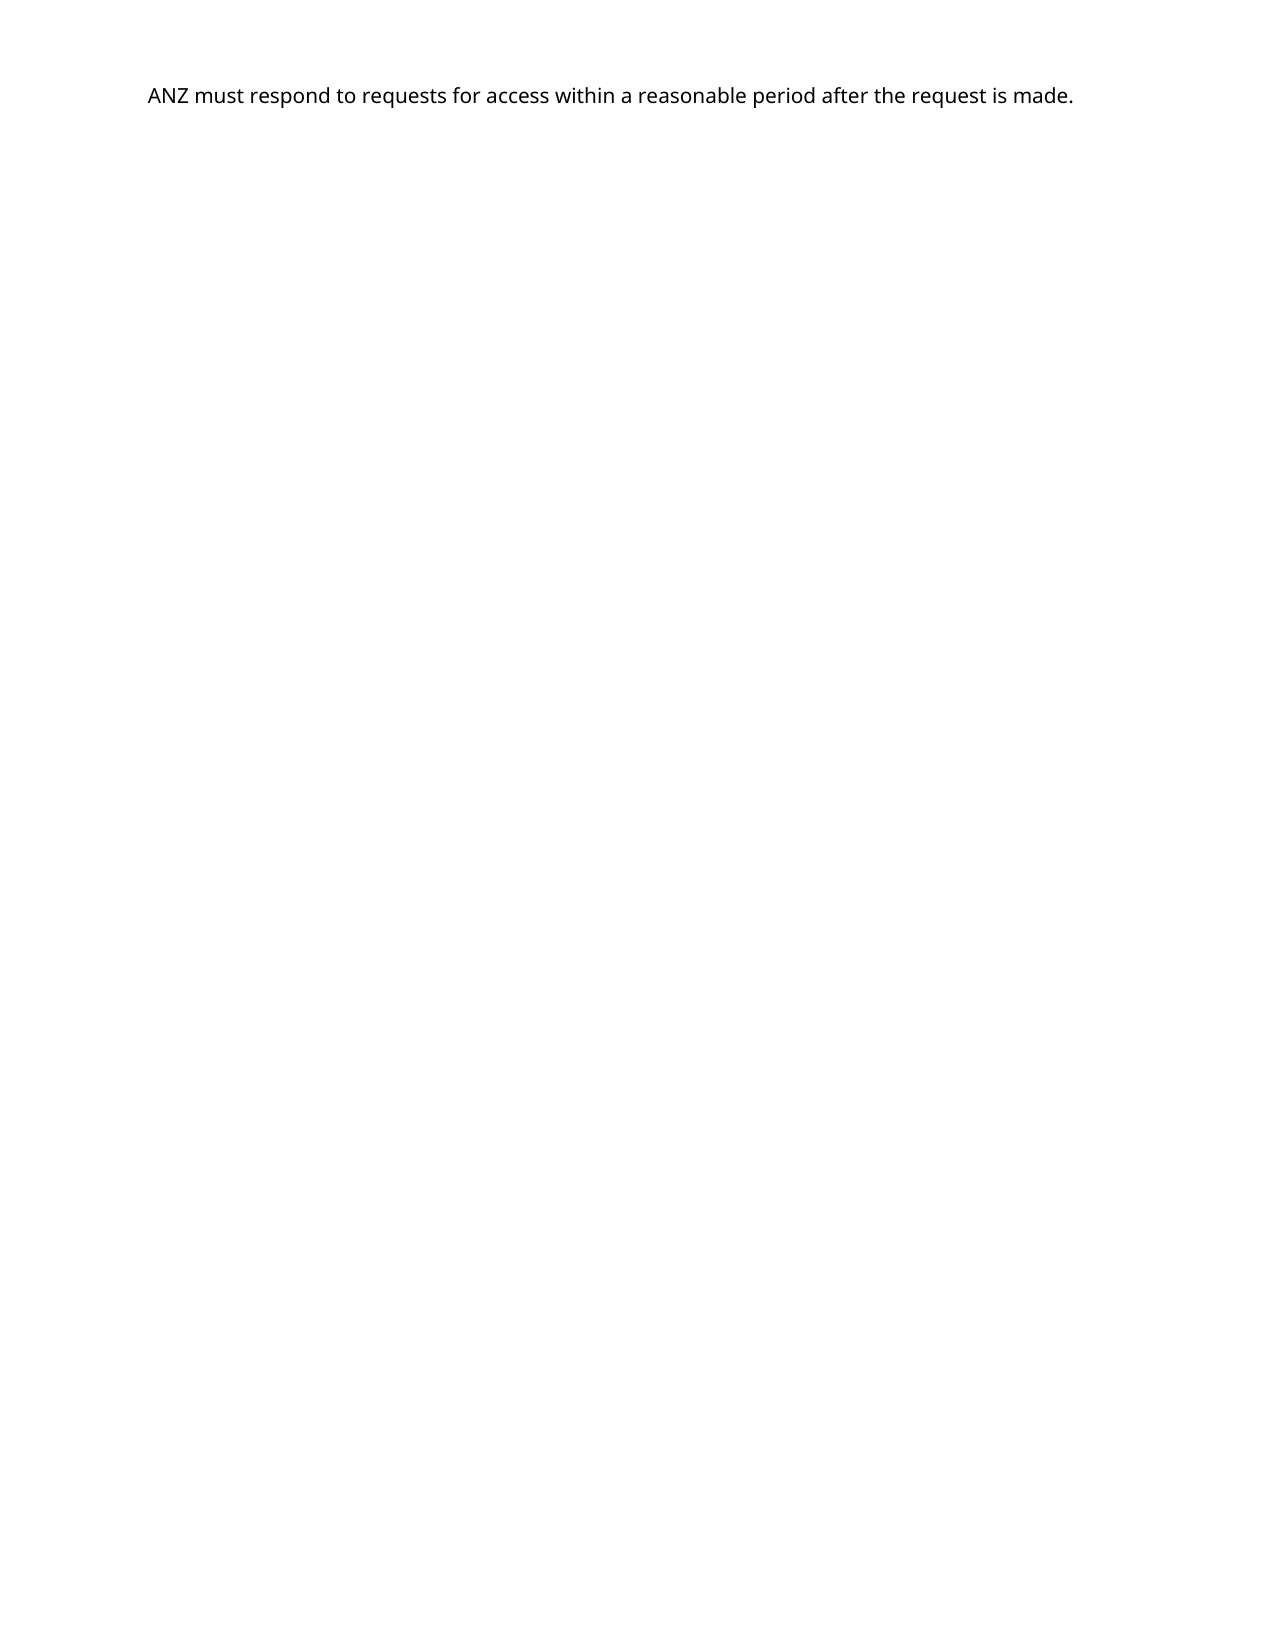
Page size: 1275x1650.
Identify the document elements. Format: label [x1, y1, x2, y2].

text [148, 81, 1166, 110]
